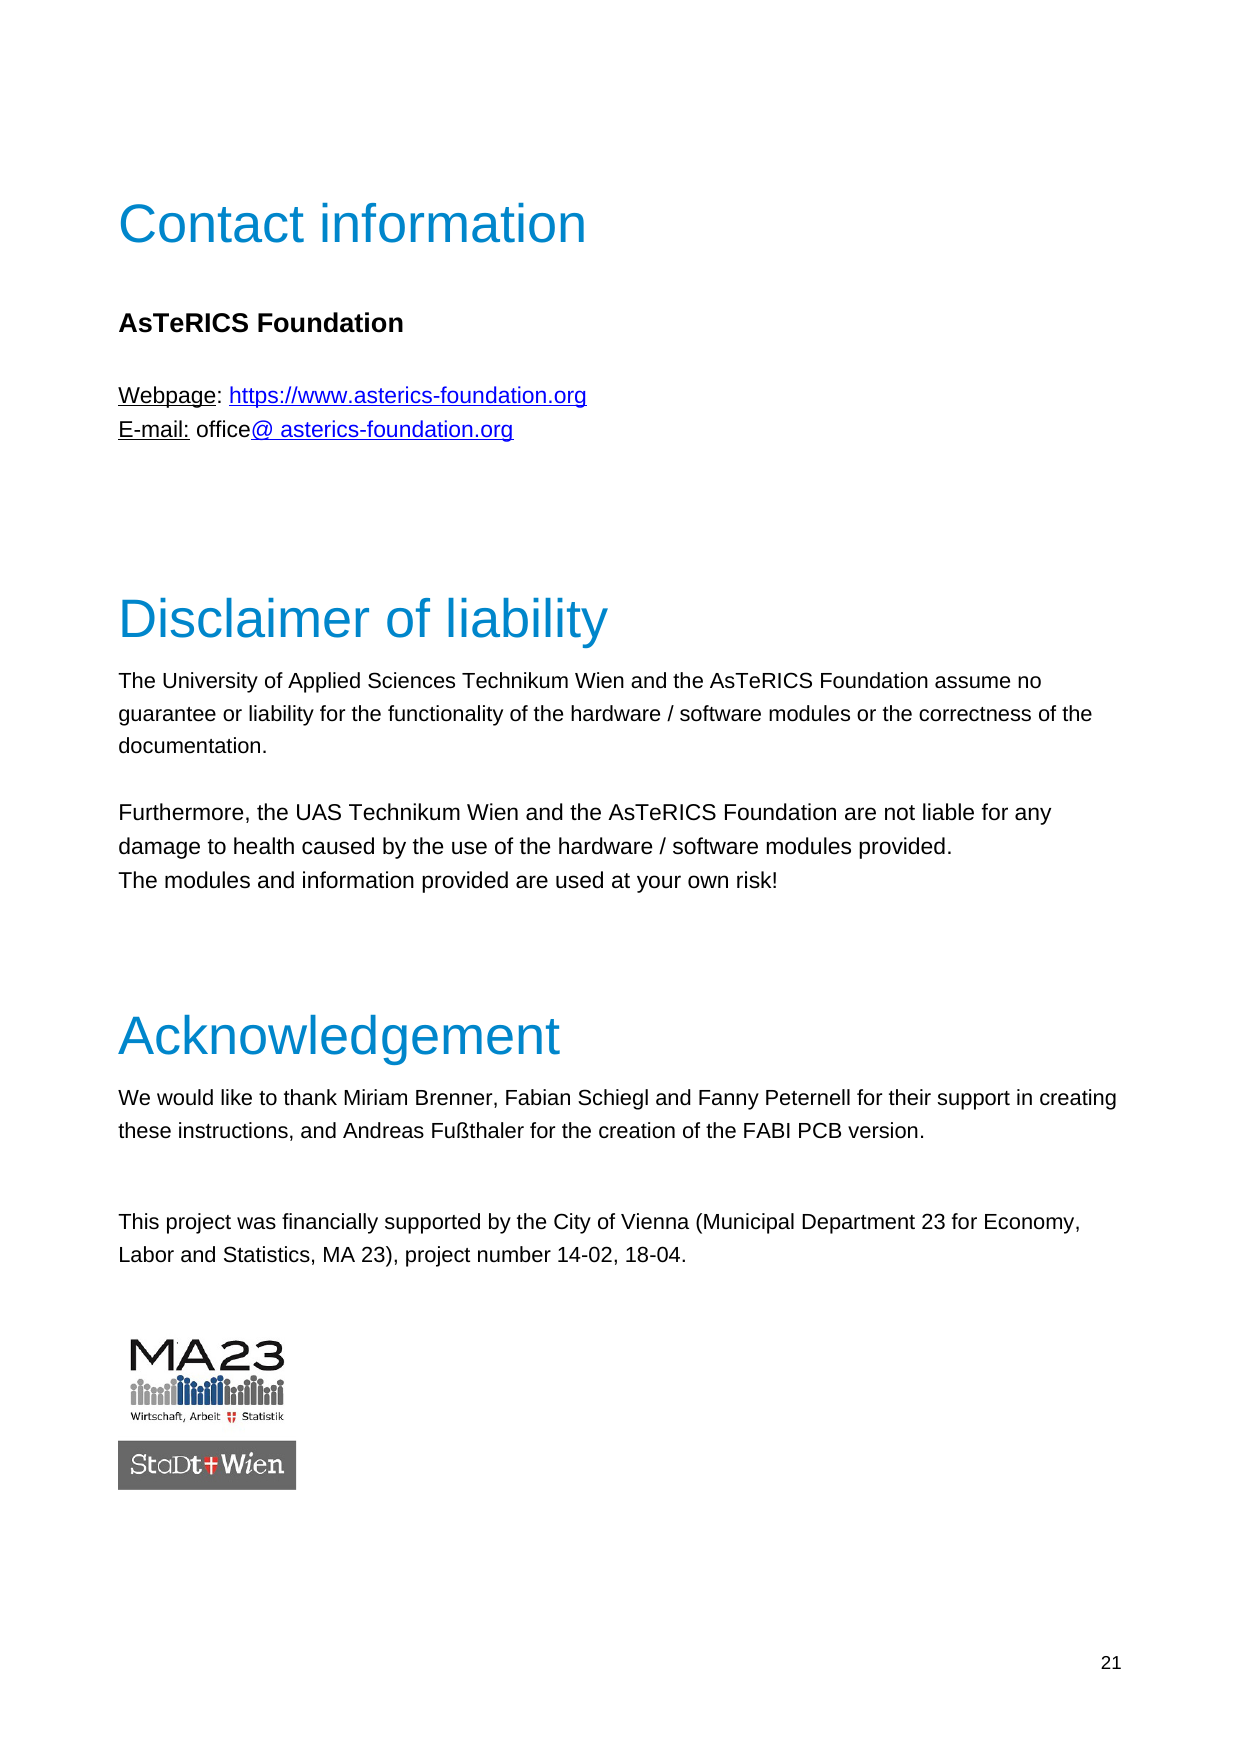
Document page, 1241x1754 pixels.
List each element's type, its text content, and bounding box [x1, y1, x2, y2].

subtitle Acknowledgement [118, 1004, 1122, 1066]
subtitle Contact information [118, 192, 1122, 254]
text Furthermore, the UAS Technikum Wien and the AsTeRICS Foundation are not liable for any damage to health caused by the use of the hardware / software modules provided. The modules and information provided are used at your own risk! [118, 799, 1122, 893]
text The University of Applied Sciences Technikum Wien and the AsTeRICS Foundation assume no guarantee or liability for the functionality of the hardware / software modules or the correctness of the documentation. [118, 668, 1122, 758]
subtitle Disclaimer of liability [118, 587, 1122, 649]
text E-mail: office@ asterics-foundation.org [118, 416, 1122, 442]
text This project was financially supported by the City of Vienna (Municipal Department 23 for Economy, Labor and Statistics, MA 23), project number 14-02, 18-04. [118, 1209, 1122, 1267]
picture [118, 1308, 297, 1490]
subtitle AsTeRICS Foundation [118, 307, 1122, 338]
text Webpage: https://www.asterics-foundation.org [118, 382, 1122, 408]
text We would like to thank Miriam Brenner, Fabian Schiegl and Fanny Peternell for their support in creating these instructions, and Andreas Fußthaler for the creation of the FABI PCB version. [118, 1085, 1122, 1143]
